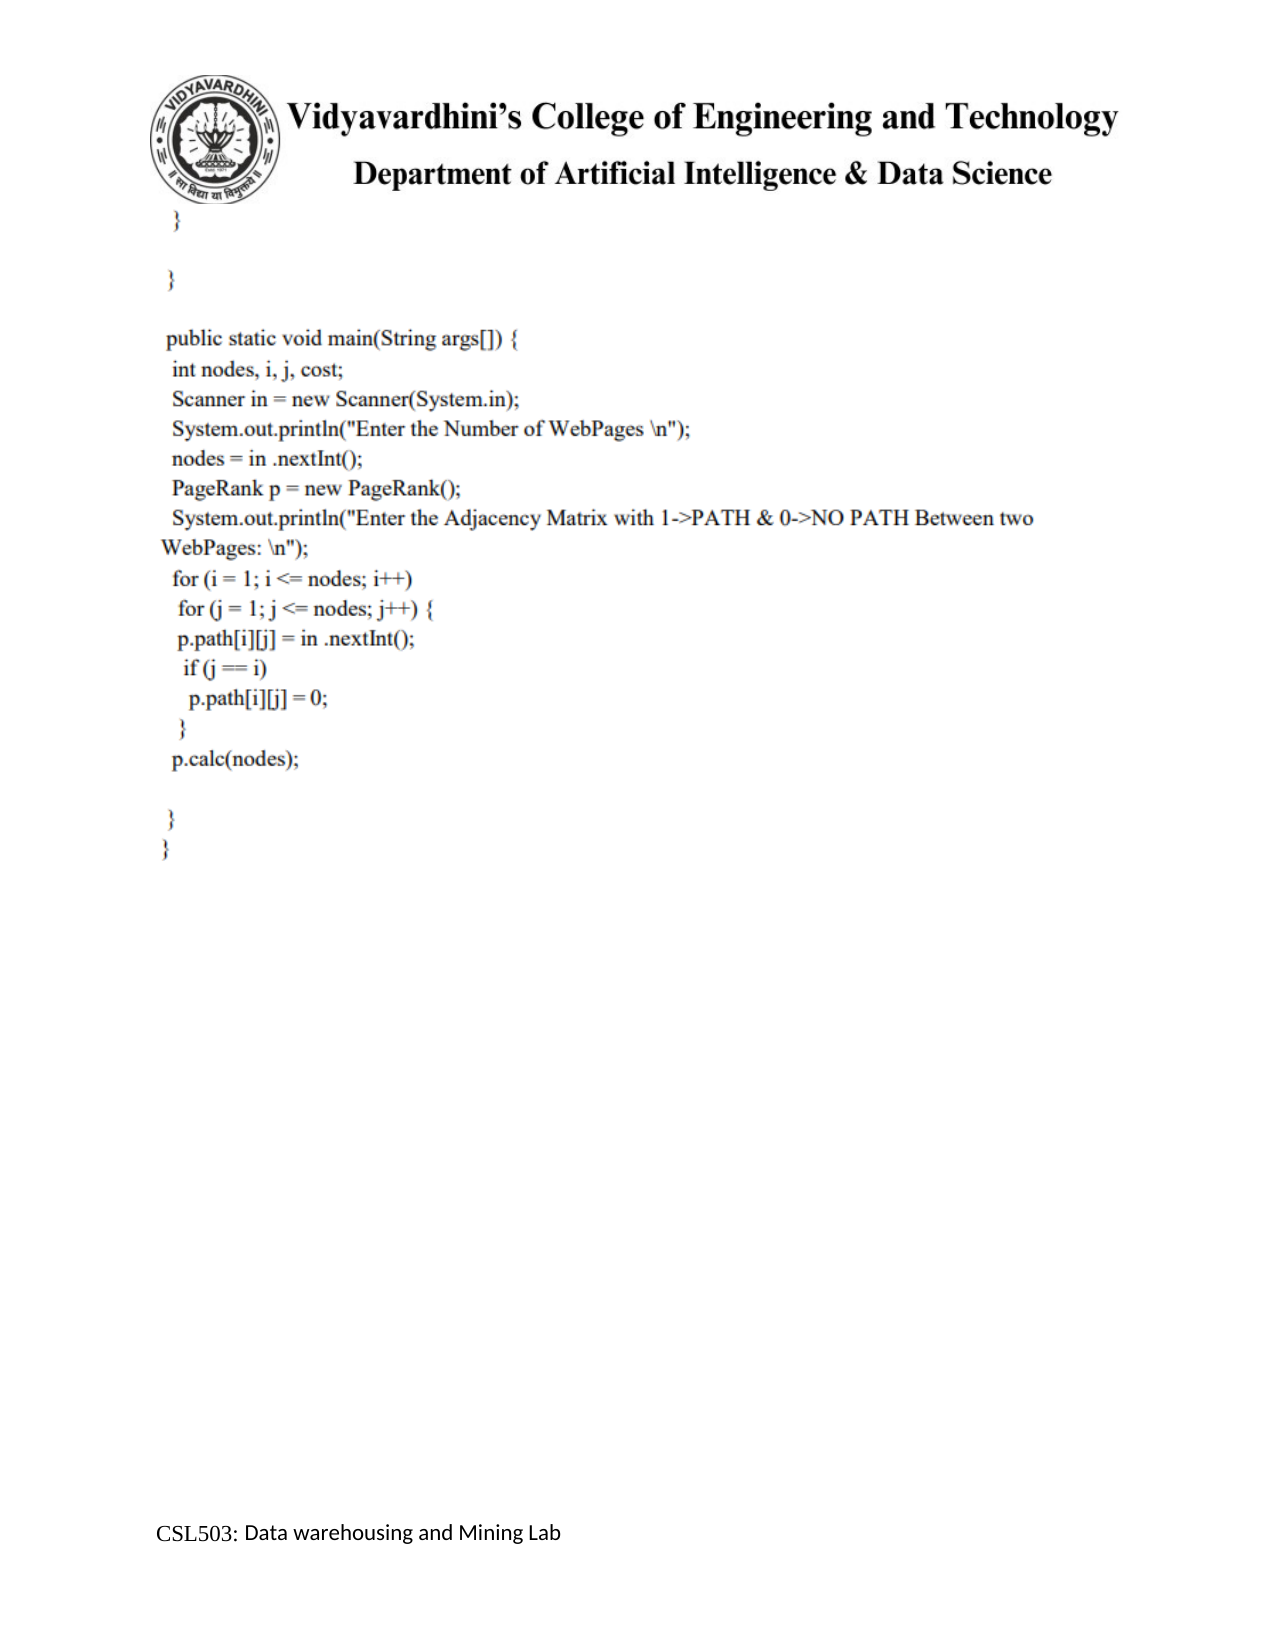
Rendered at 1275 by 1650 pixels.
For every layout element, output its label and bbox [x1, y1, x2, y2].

picture [131, 75, 1123, 1079]
